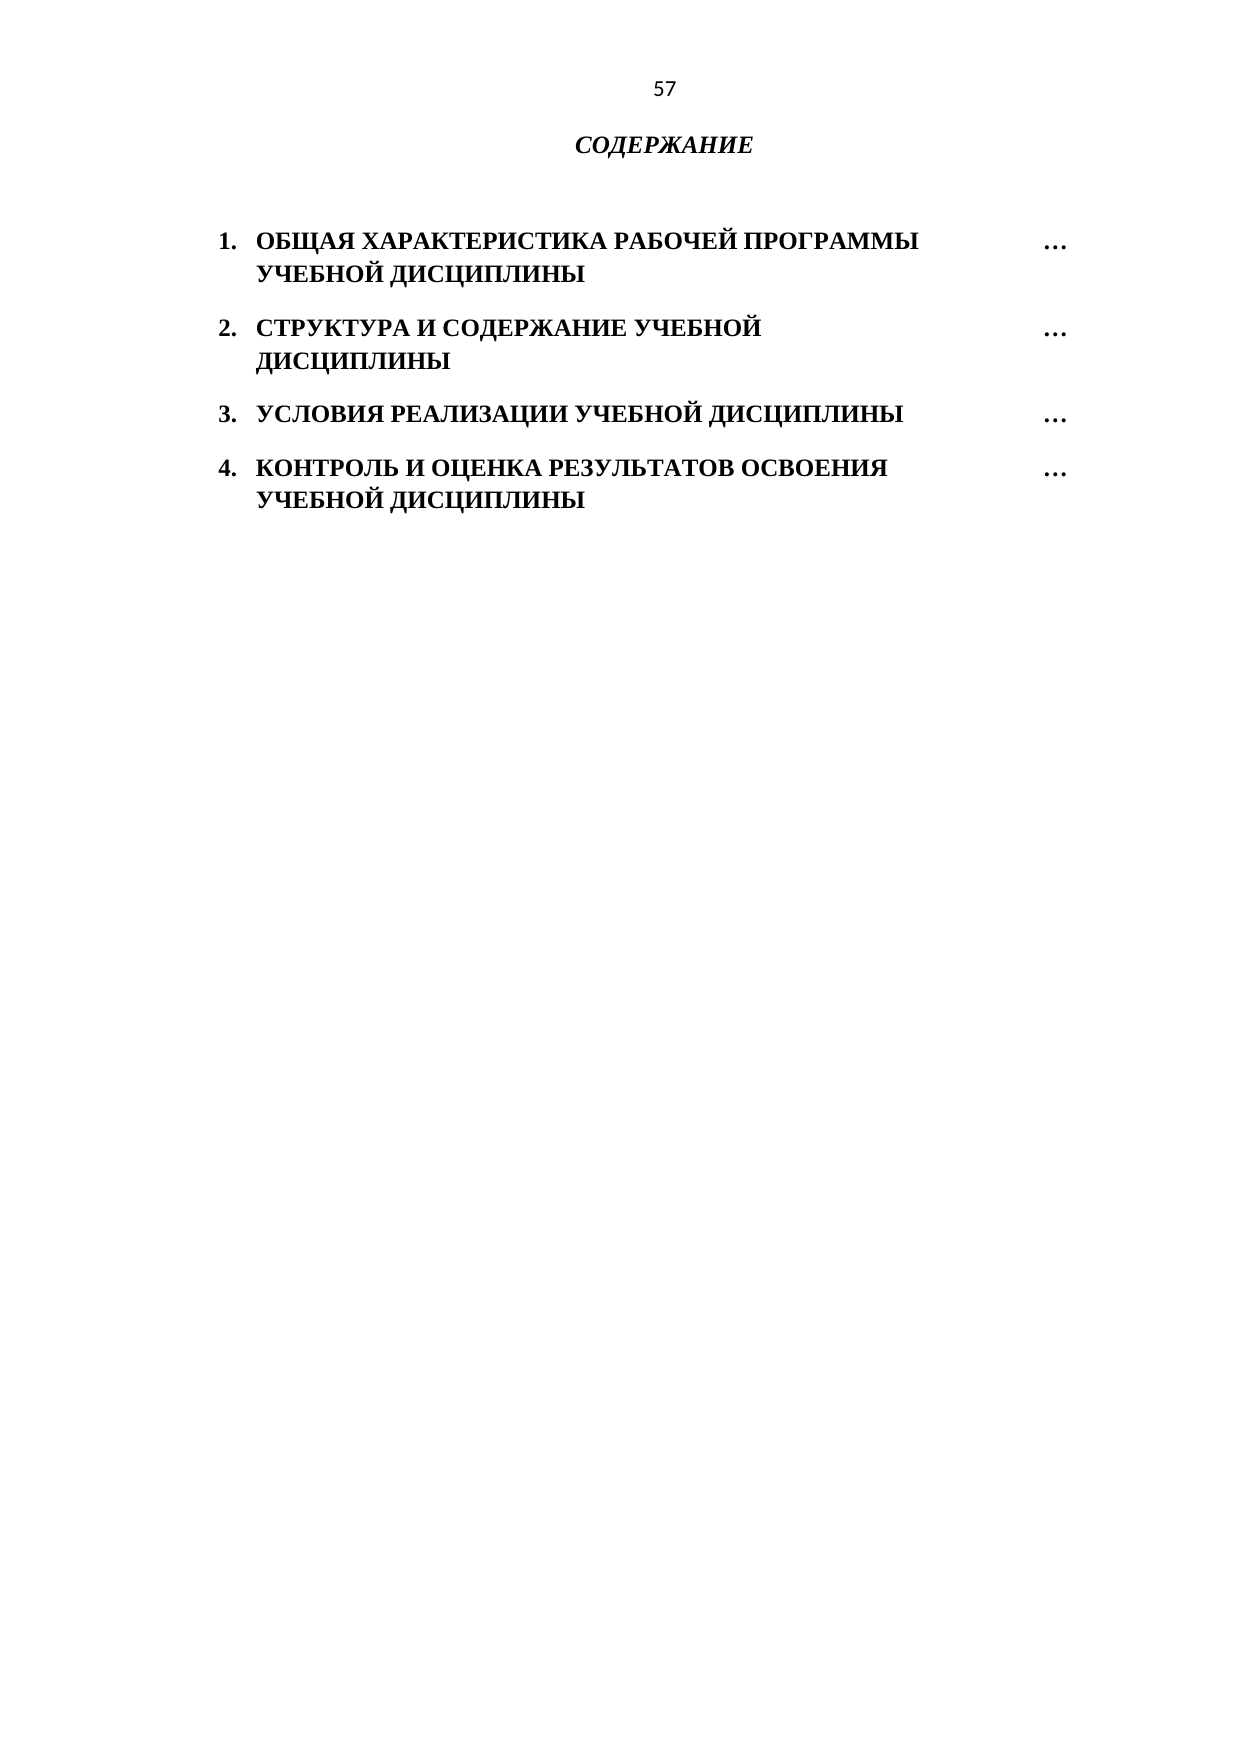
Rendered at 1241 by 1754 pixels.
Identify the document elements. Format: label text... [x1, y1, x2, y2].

table_cell СТРУКТУРА И СОДЕРЖАНИЕ УЧЕБНОЙ ДИСЦИПЛИНЫ [177, 313, 958, 399]
text СОДЕРЖАНИЕ [177, 131, 1152, 159]
table_cell … [959, 453, 1152, 587]
table_cell … [959, 313, 1152, 399]
table_cell УСЛОВИЯ РЕАЛИЗАЦИИ УЧЕБНОЙ ДИСЦИПЛИНЫ [177, 399, 958, 453]
table_cell … [959, 399, 1152, 453]
table_header … [959, 226, 1152, 313]
table_header ОБЩАЯ ХАРАКТЕРИСТИКА РАБОЧЕЙ ПРОГРАММЫ УЧЕБНОЙ ДИСЦИПЛИНЫ [177, 226, 958, 313]
table_cell КОНТРОЛЬ И ОЦЕНКА РЕЗУЛЬТАТОВ ОСВОЕНИЯ УЧЕБНОЙ ДИСЦИПЛИНЫ [177, 453, 958, 587]
